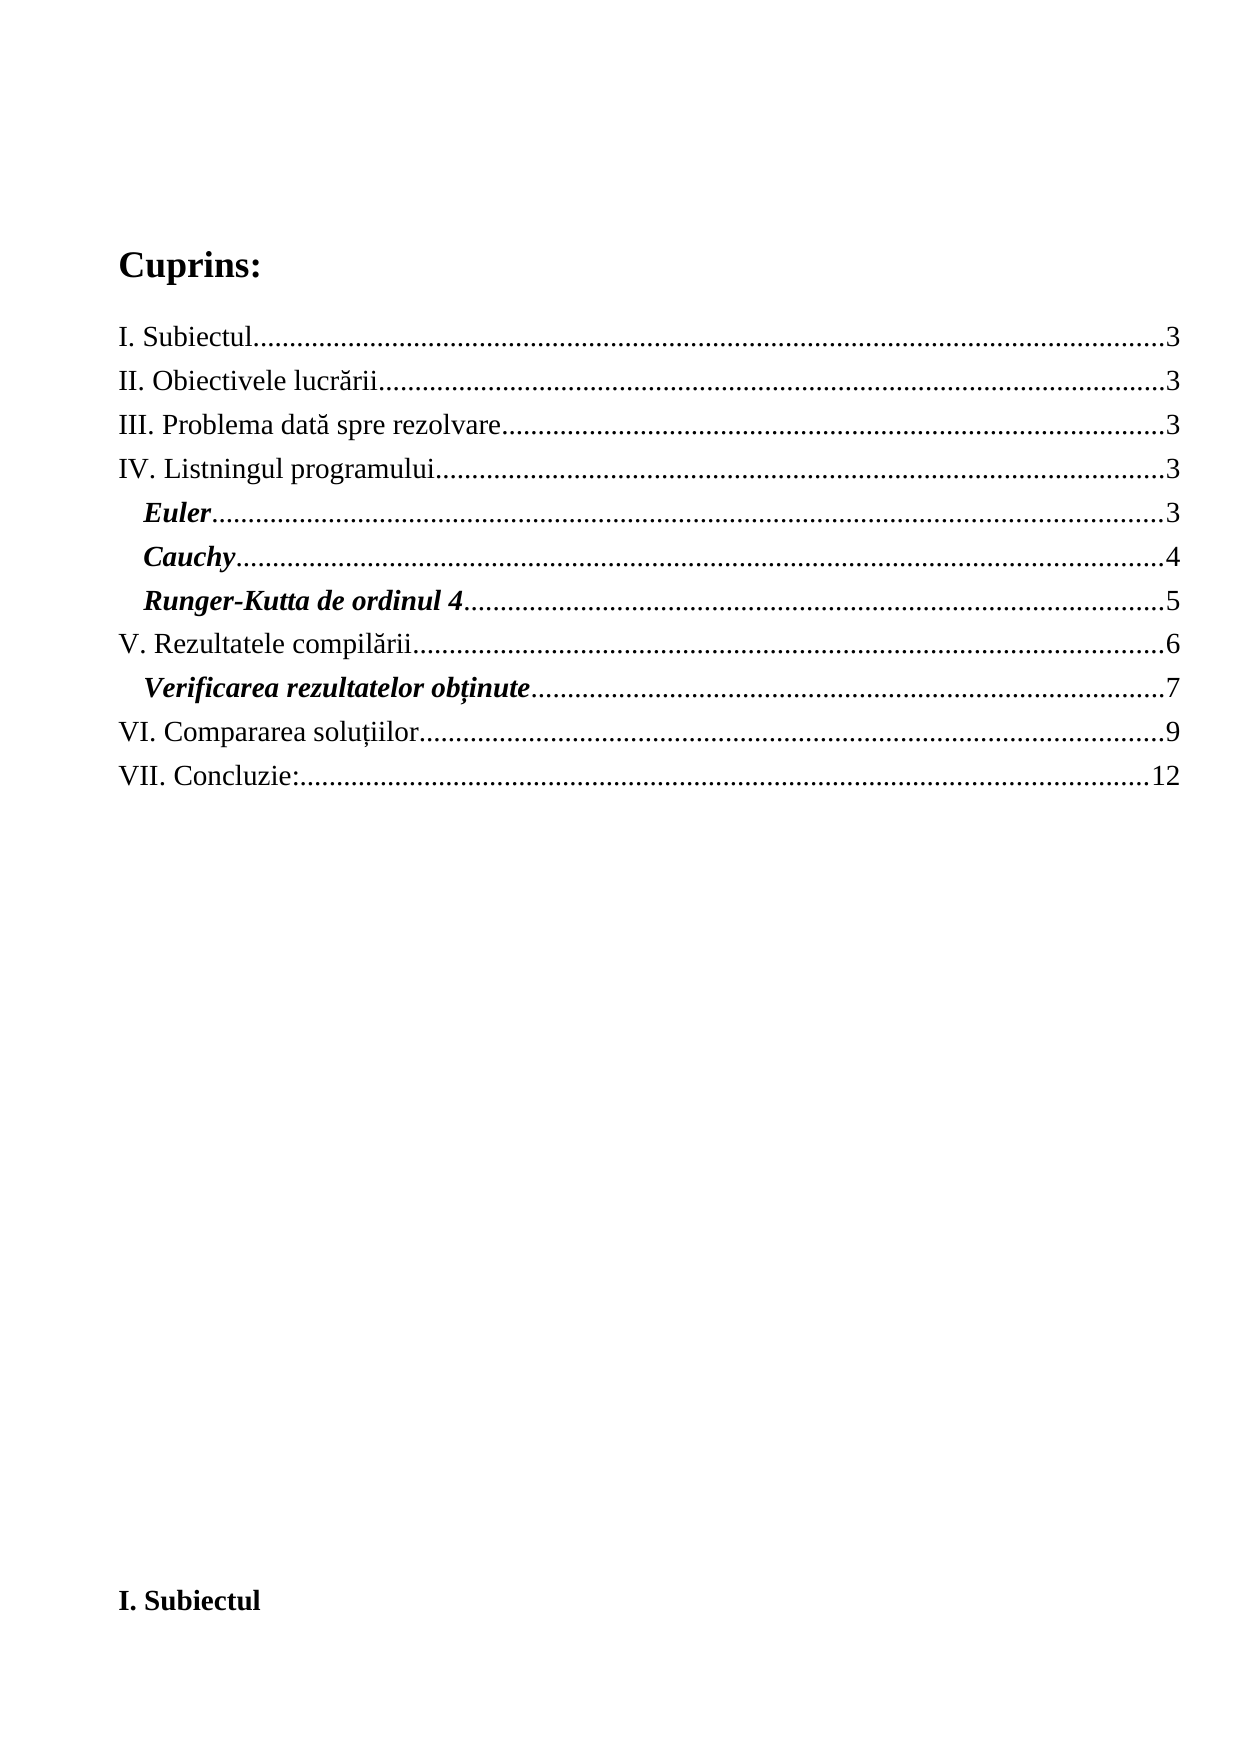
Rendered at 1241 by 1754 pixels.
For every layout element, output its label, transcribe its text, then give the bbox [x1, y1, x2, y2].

subtitle I. Subiectul [118, 1583, 1181, 1617]
